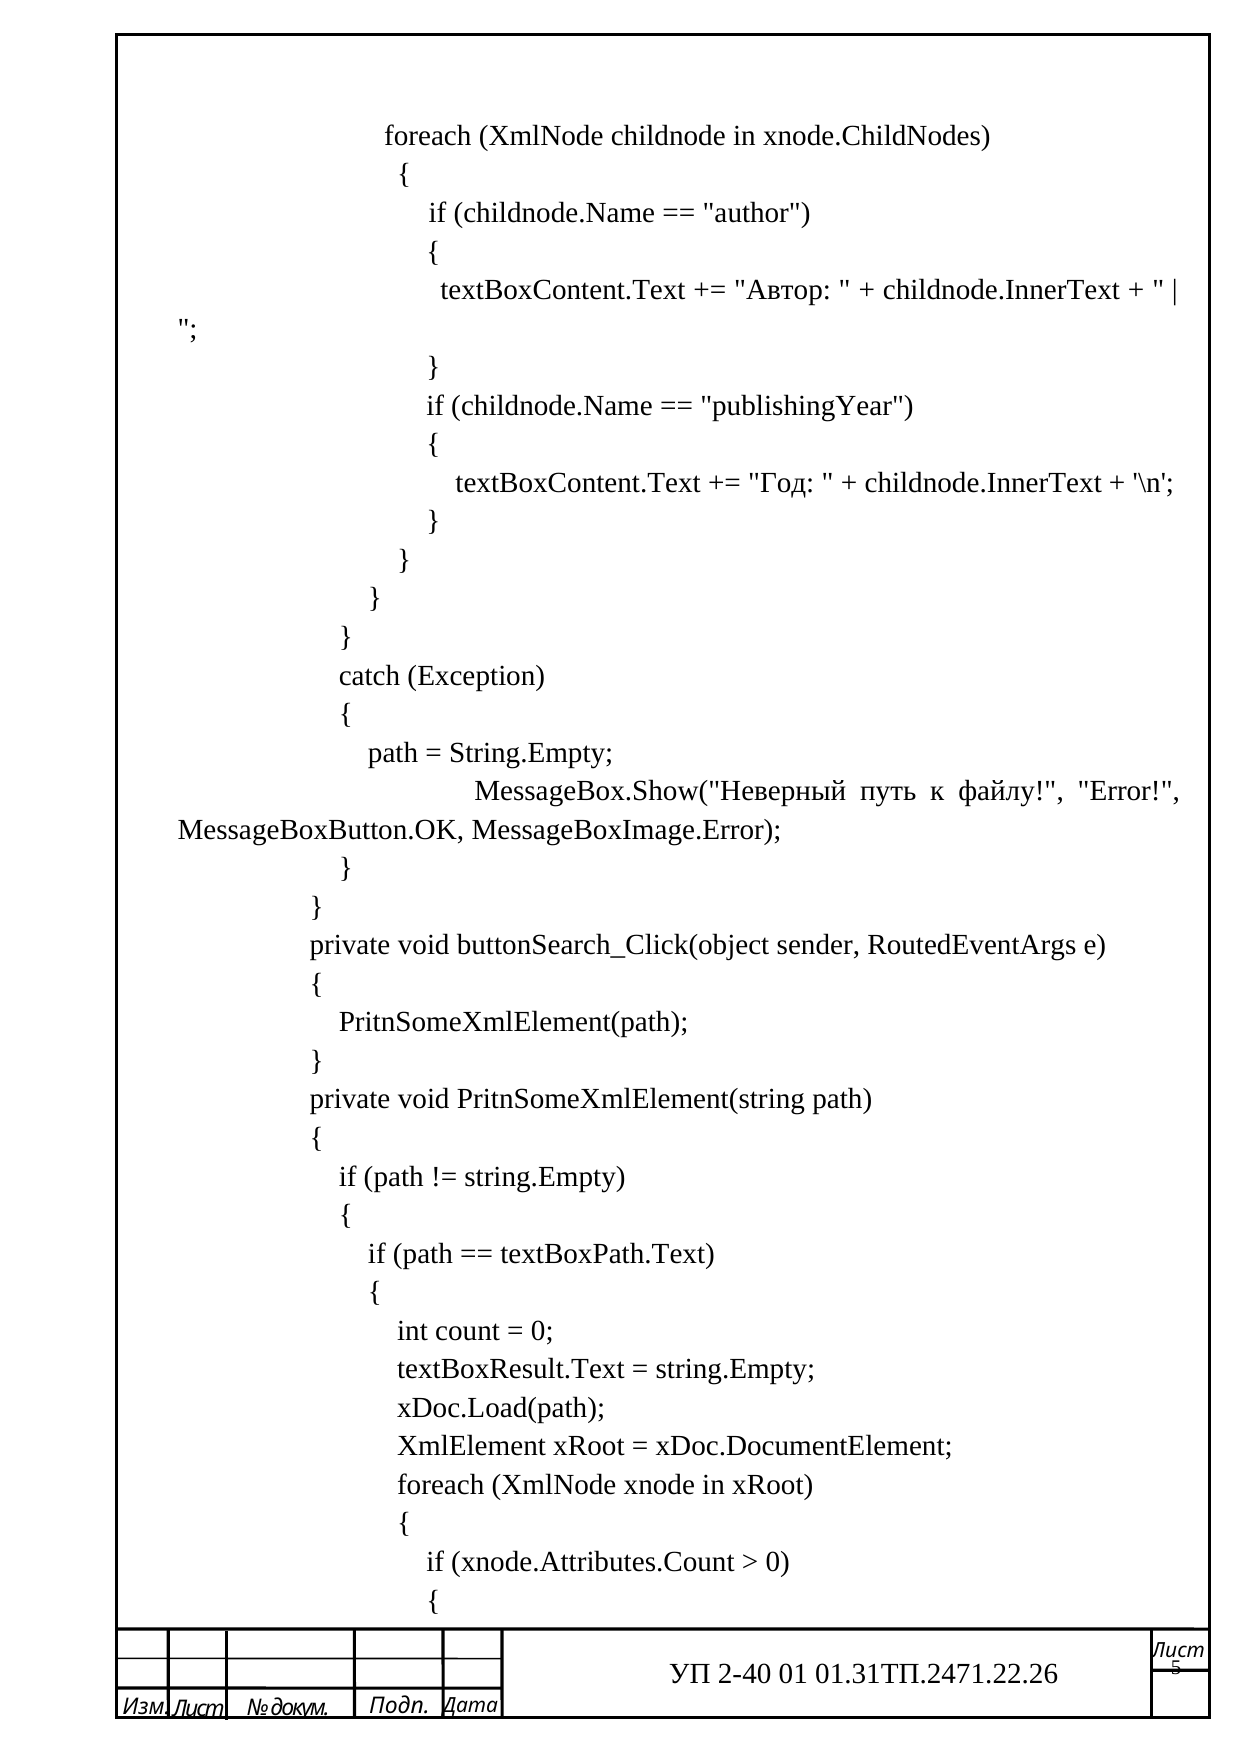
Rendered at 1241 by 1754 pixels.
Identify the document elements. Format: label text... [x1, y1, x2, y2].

text if (xnode.Attributes.Count > 0) [177, 1544, 1181, 1578]
text } [177, 542, 1181, 576]
text } [177, 349, 1181, 383]
text { [177, 966, 1181, 999]
text { [177, 1506, 1181, 1539]
text path = String.Empty; [177, 735, 1181, 768]
text { [177, 696, 1181, 730]
text MessageBox.Show("Неверный путь к файлу!", "Error!", MessageBoxButton.OK, MessageBoxImage.Error); [177, 773, 1181, 845]
text } [177, 581, 1181, 614]
text if (childnode.Name == "publishingYear") [177, 388, 1181, 421]
text if (path == textBoxPath.Text) [177, 1236, 1181, 1269]
text textBoxContent.Text += "Год: " + childnode.InnerText + '\n'; [177, 465, 1181, 498]
text private void PritnSomeXmlElement(string path) [177, 1082, 1181, 1115]
text catch (Exception) [177, 658, 1181, 691]
text textBoxResult.Text = string.Empty; [177, 1351, 1181, 1385]
text } [177, 889, 1181, 922]
text { [177, 157, 1181, 190]
text } [177, 1043, 1181, 1077]
text { [177, 234, 1181, 267]
text { [177, 426, 1181, 460]
text int count = 0; [177, 1313, 1181, 1346]
text foreach (XmlNode xnode in xRoot) [177, 1467, 1181, 1501]
text xDoc.Load(path); [177, 1390, 1181, 1423]
text foreach (XmlNode childnode in xnode.ChildNodes) [177, 118, 1181, 152]
text } [177, 850, 1181, 884]
text } [177, 619, 1181, 653]
text private void buttonSearch_Click(object sender, RoutedEventArgs e) [177, 927, 1181, 961]
text if (childnode.Name == "author") [177, 195, 1181, 229]
text textBoxContent.Text += "Автор: " + childnode.InnerText + " | "; [177, 272, 1181, 344]
text { [177, 1583, 1181, 1616]
text { [177, 1120, 1181, 1154]
text } [177, 503, 1181, 537]
text { [177, 1197, 1181, 1231]
text XmlElement xRoot = xDoc.DocumentElement; [177, 1428, 1181, 1462]
text { [177, 1274, 1181, 1308]
text if (path != string.Empty) [177, 1159, 1181, 1192]
text PritnSomeXmlElement(path); [177, 1004, 1181, 1038]
